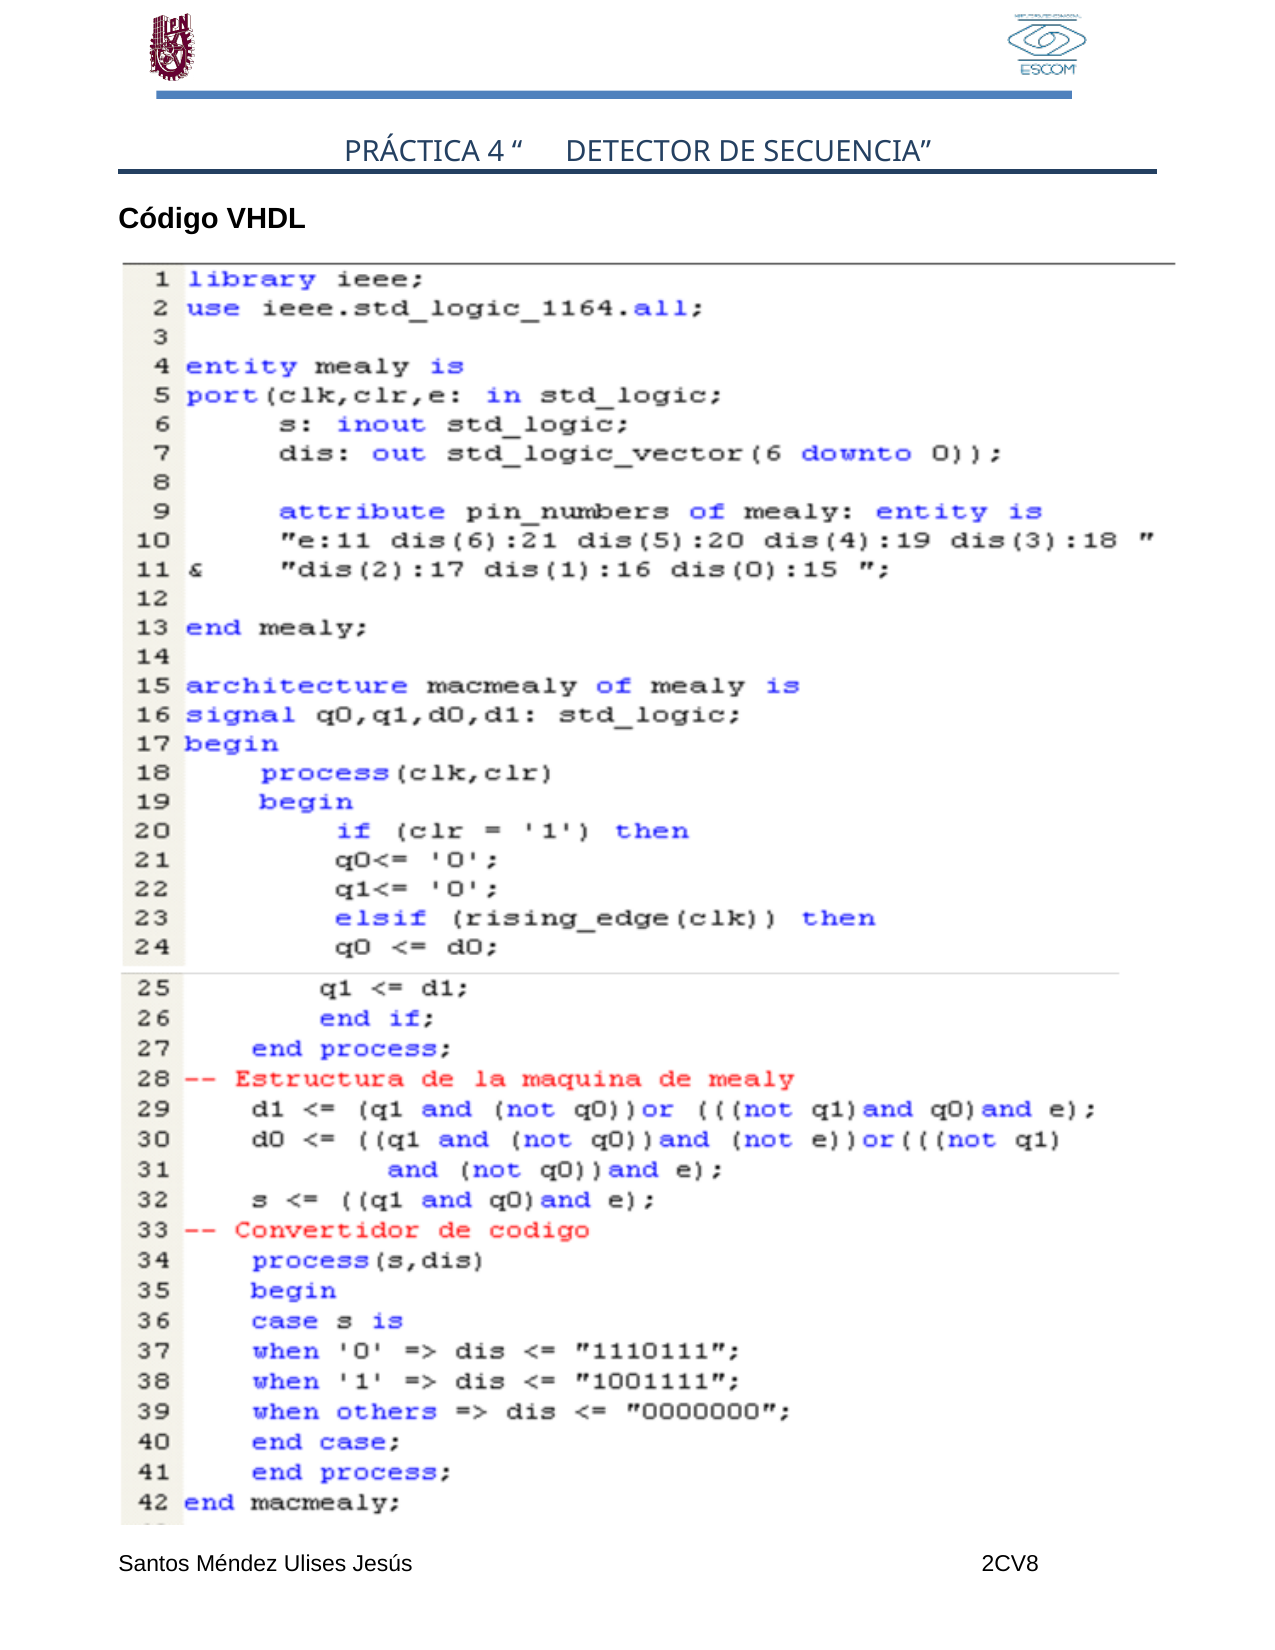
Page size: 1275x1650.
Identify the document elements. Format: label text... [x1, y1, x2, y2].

picture [1005, 12, 1088, 76]
picture [118, 260, 1179, 1525]
text PRÁCTICA 4 “ DETECTOR DE SECUENCIA” [118, 130, 1157, 169]
picture [148, 12, 196, 82]
text Código VHDL [118, 201, 1157, 234]
